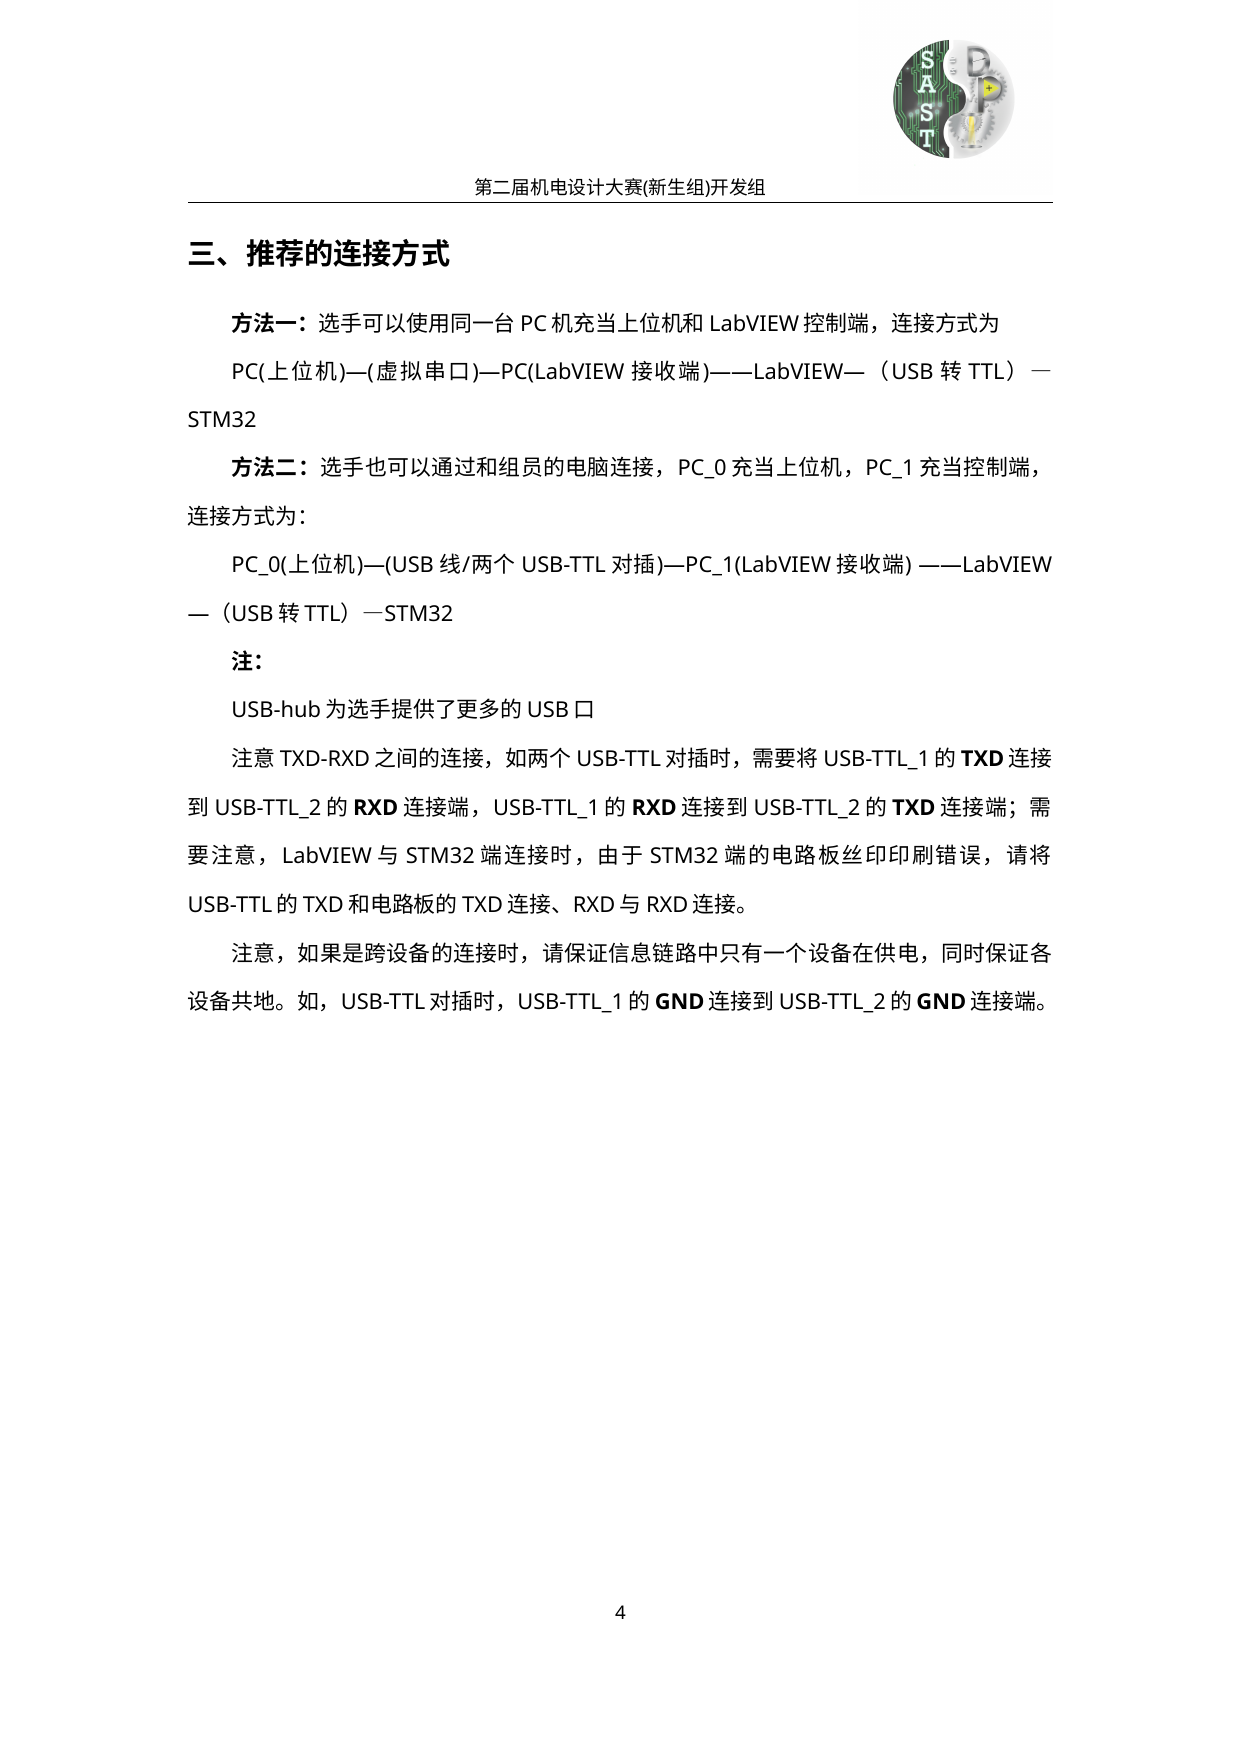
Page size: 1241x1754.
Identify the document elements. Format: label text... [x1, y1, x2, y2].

text PC(上位机)—(虚拟串口)—PC(LabVIEW接收端)——LabVIEW—（USB转TTL）—STM32 [187, 353, 1053, 435]
text 方法一：选手可以使用同一台PC机充当上位机和LabVIEW控制端，连接方式为 [187, 305, 1053, 338]
text 注意，如果是跨设备的连接时，请保证信息链路中只有一个设备在供电，同时保证各设备共地。如，USB-TTL对插时，USB-TTL_1的GND连接到USB-TTL_2的GND连接端。 [187, 935, 1053, 1016]
picture [858, 0, 1053, 195]
text USB-hub为选手提供了更多的USB口 [187, 692, 1053, 725]
text 注： [187, 644, 1053, 676]
text PC_0(上位机)—(USB线/两个USB-TTL对插)—PC_1(LabVIEW接收端) ——LabVIEW—（USB转TTL）—STM32 [187, 547, 1053, 628]
text 三、推荐的连接方式 [187, 219, 1053, 284]
text 注意TXD-RXD之间的连接，如两个USB-TTL对插时，需要将USB-TTL_1的TXD连接到USB-TTL_2的RXD连接端，USB-TTL_1的RXD连接到USB-TTL_2的TXD连接端；需要注意，LabVIEW与STM32端连接时，由于STM32端的电路板丝印印刷错误，请将USB-TTL的TXD和电路板的TXD连接、RXD与RXD连接。 [187, 741, 1053, 919]
text 方法二：选手也可以通过和组员的电脑连接，PC_0充当上位机，PC_1充当控制端，连接方式为： [187, 450, 1053, 531]
